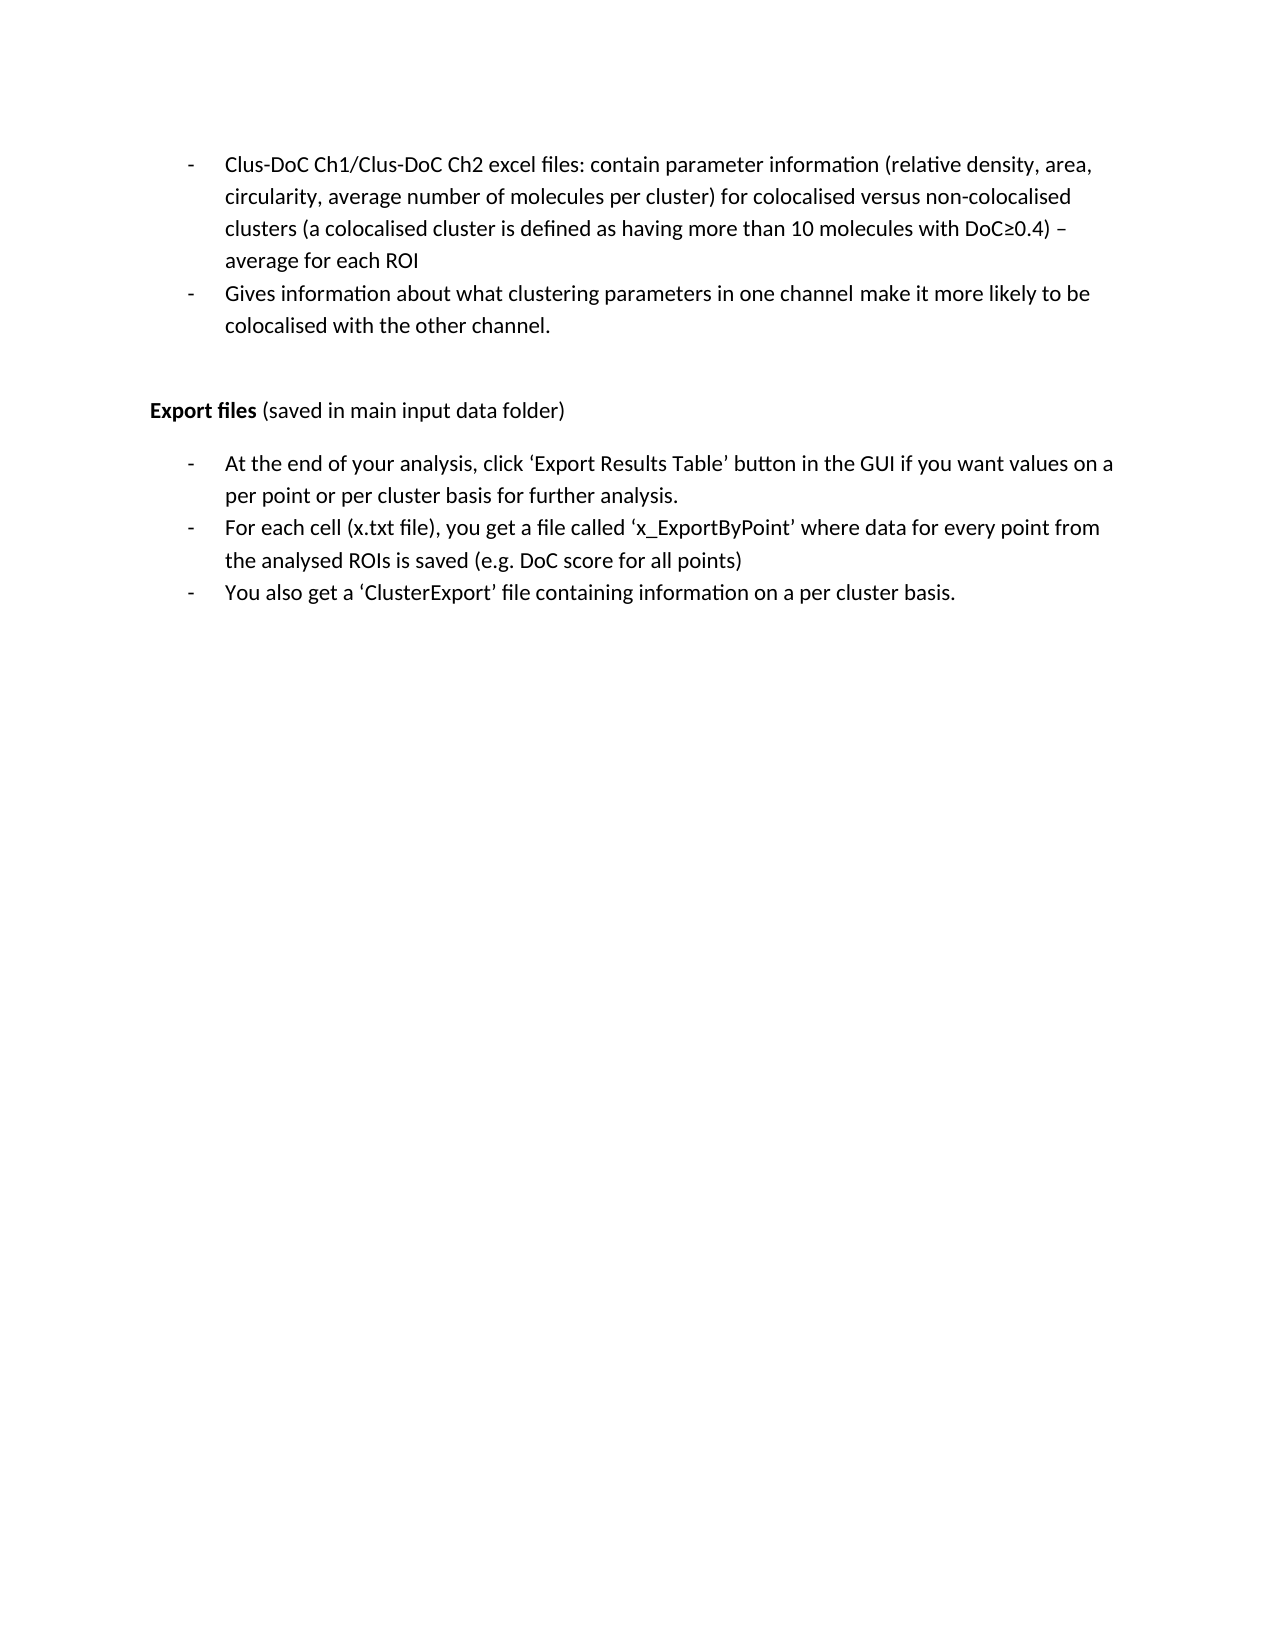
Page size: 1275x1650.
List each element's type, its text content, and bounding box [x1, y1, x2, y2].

list You also get a ‘ClusterExport’ file containing information on a per cluster basis. [187, 578, 1125, 606]
text Export files (saved in main input data folder) [150, 396, 1125, 424]
list For each cell (x.txt file), you get a file called ‘x_ExportByPoint’ where data for every point from the analysed ROIs is saved (e.g. DoC score for all points) [187, 513, 1125, 574]
list Gives information about what clustering parameters in one channel make it more likely to be colocalised with the other channel. [187, 279, 1125, 339]
list At the end of your analysis, click ‘Export Results Table’ button in the GUI if you want values on a per point or per cluster basis for further analysis. [187, 449, 1125, 509]
list Clus-DoC Ch1/Clus-DoC Ch2 excel files: contain parameter information (relative density, area, circularity, average number of molecules per cluster) for colocalised versus non-colocalised clusters (a colocalised cluster is defined as having more than 10 molecules with DoC≥0.4) – average for each ROI [187, 150, 1125, 274]
